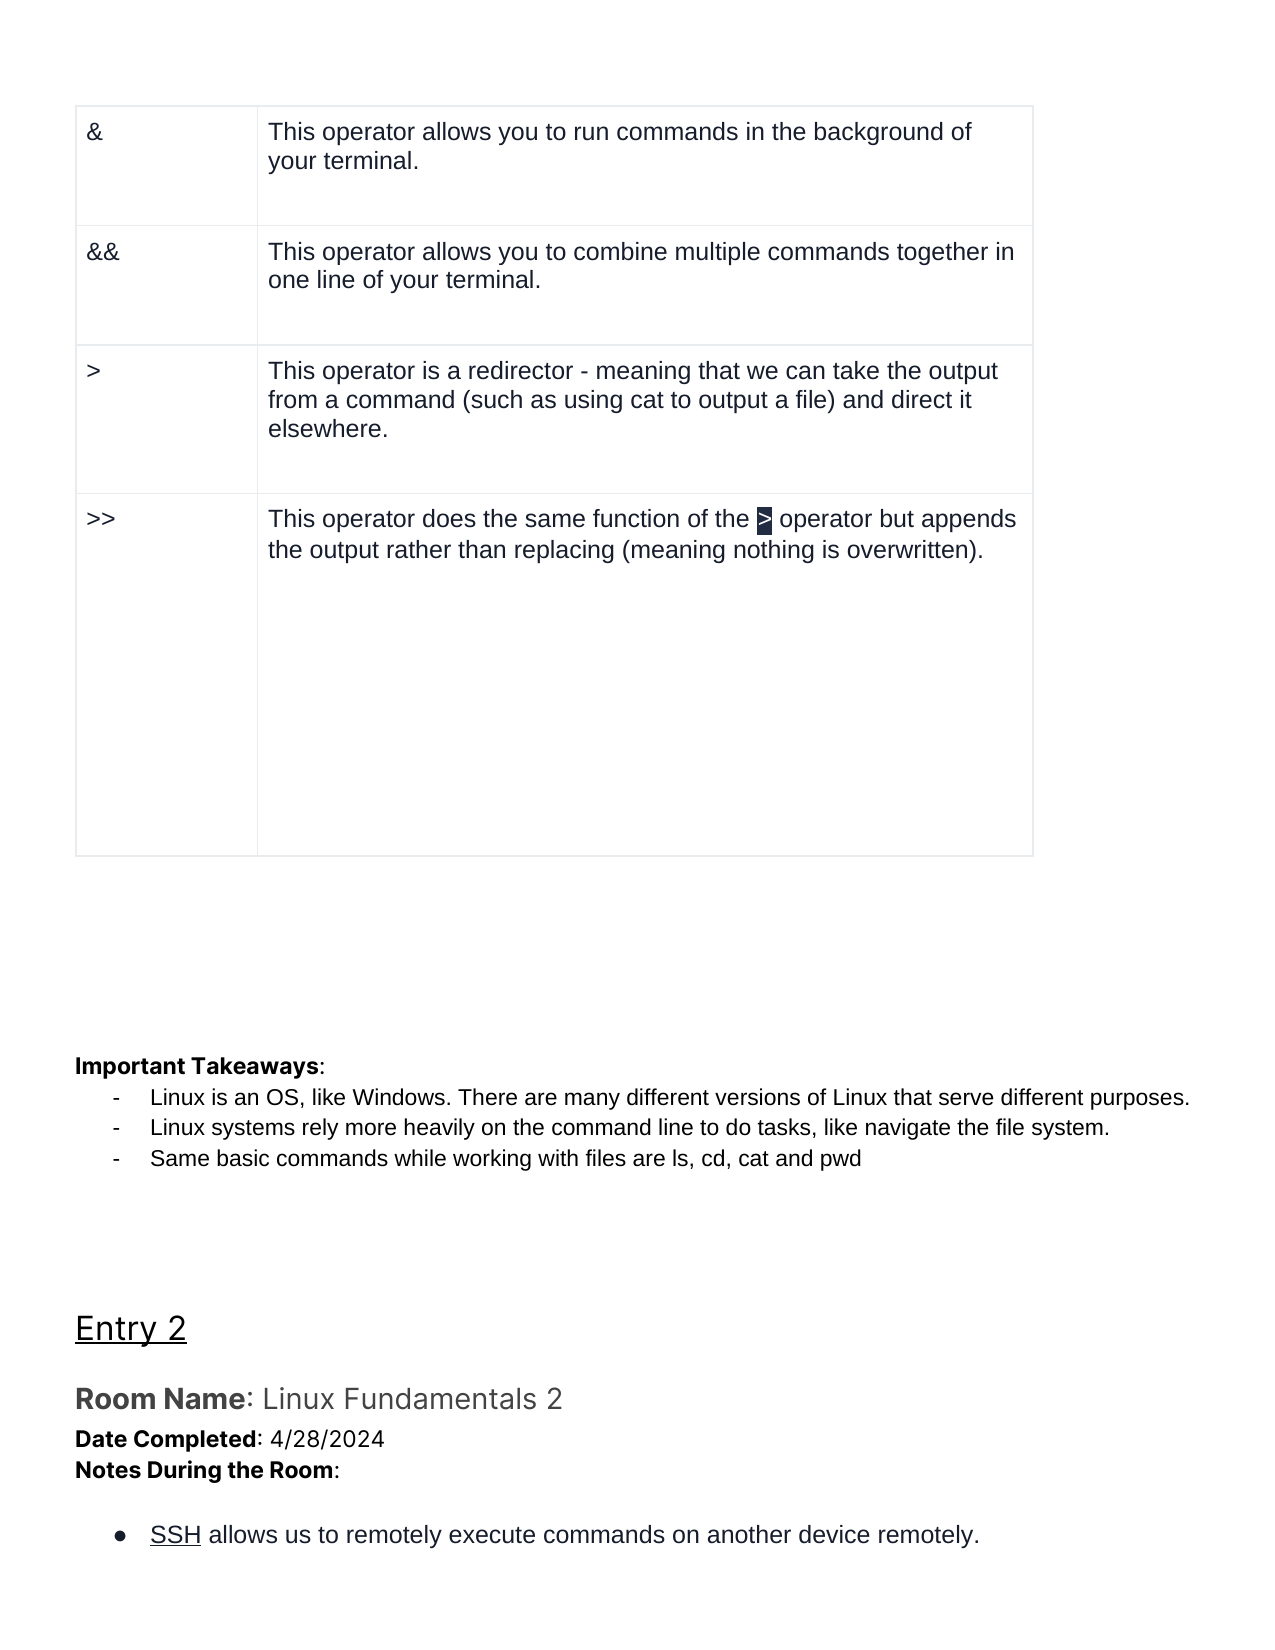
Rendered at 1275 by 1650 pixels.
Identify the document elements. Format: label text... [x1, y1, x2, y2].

table_cell & [77, 107, 257, 225]
text Notes During the Room: [75, 1457, 1200, 1484]
text Date Completed: 4/28/2024 [75, 1425, 1200, 1453]
list Same basic commands while working with files are ls, cd, cat and pwd [112, 1144, 1200, 1171]
table_cell && [77, 226, 257, 344]
table_cell >> [77, 494, 257, 855]
table_cell This operator allows you to run commands in the background of your terminal. [258, 107, 1032, 225]
subtitle Entry 2 [75, 1308, 1200, 1348]
text Important Takeaways: [75, 1052, 1200, 1080]
list Linux systems rely more heavily on the command line to do tasks, like navigate the file system. [112, 1114, 1200, 1141]
table_cell This operator allows you to combine multiple commands together in one line of your terminal. [258, 226, 1032, 344]
list Linux is an OS, like Windows. There are many different versions of Linux that serve different purposes. [112, 1084, 1200, 1111]
table_cell This operator does the same function of the > operator but appends the output rather than replacing (meaning nothing is overwritten). [258, 494, 1032, 855]
table_cell > [77, 346, 257, 492]
table_cell This operator is a redirector - meaning that we can take the output from a command (such as using cat to output a file) and direct it elsewhere. [258, 346, 1032, 492]
subtitle Room Name: Linux Fundamentals 2 [75, 1381, 1200, 1417]
list SSH allows us to remotely execute commands on another device remotely. [112, 1520, 1200, 1549]
